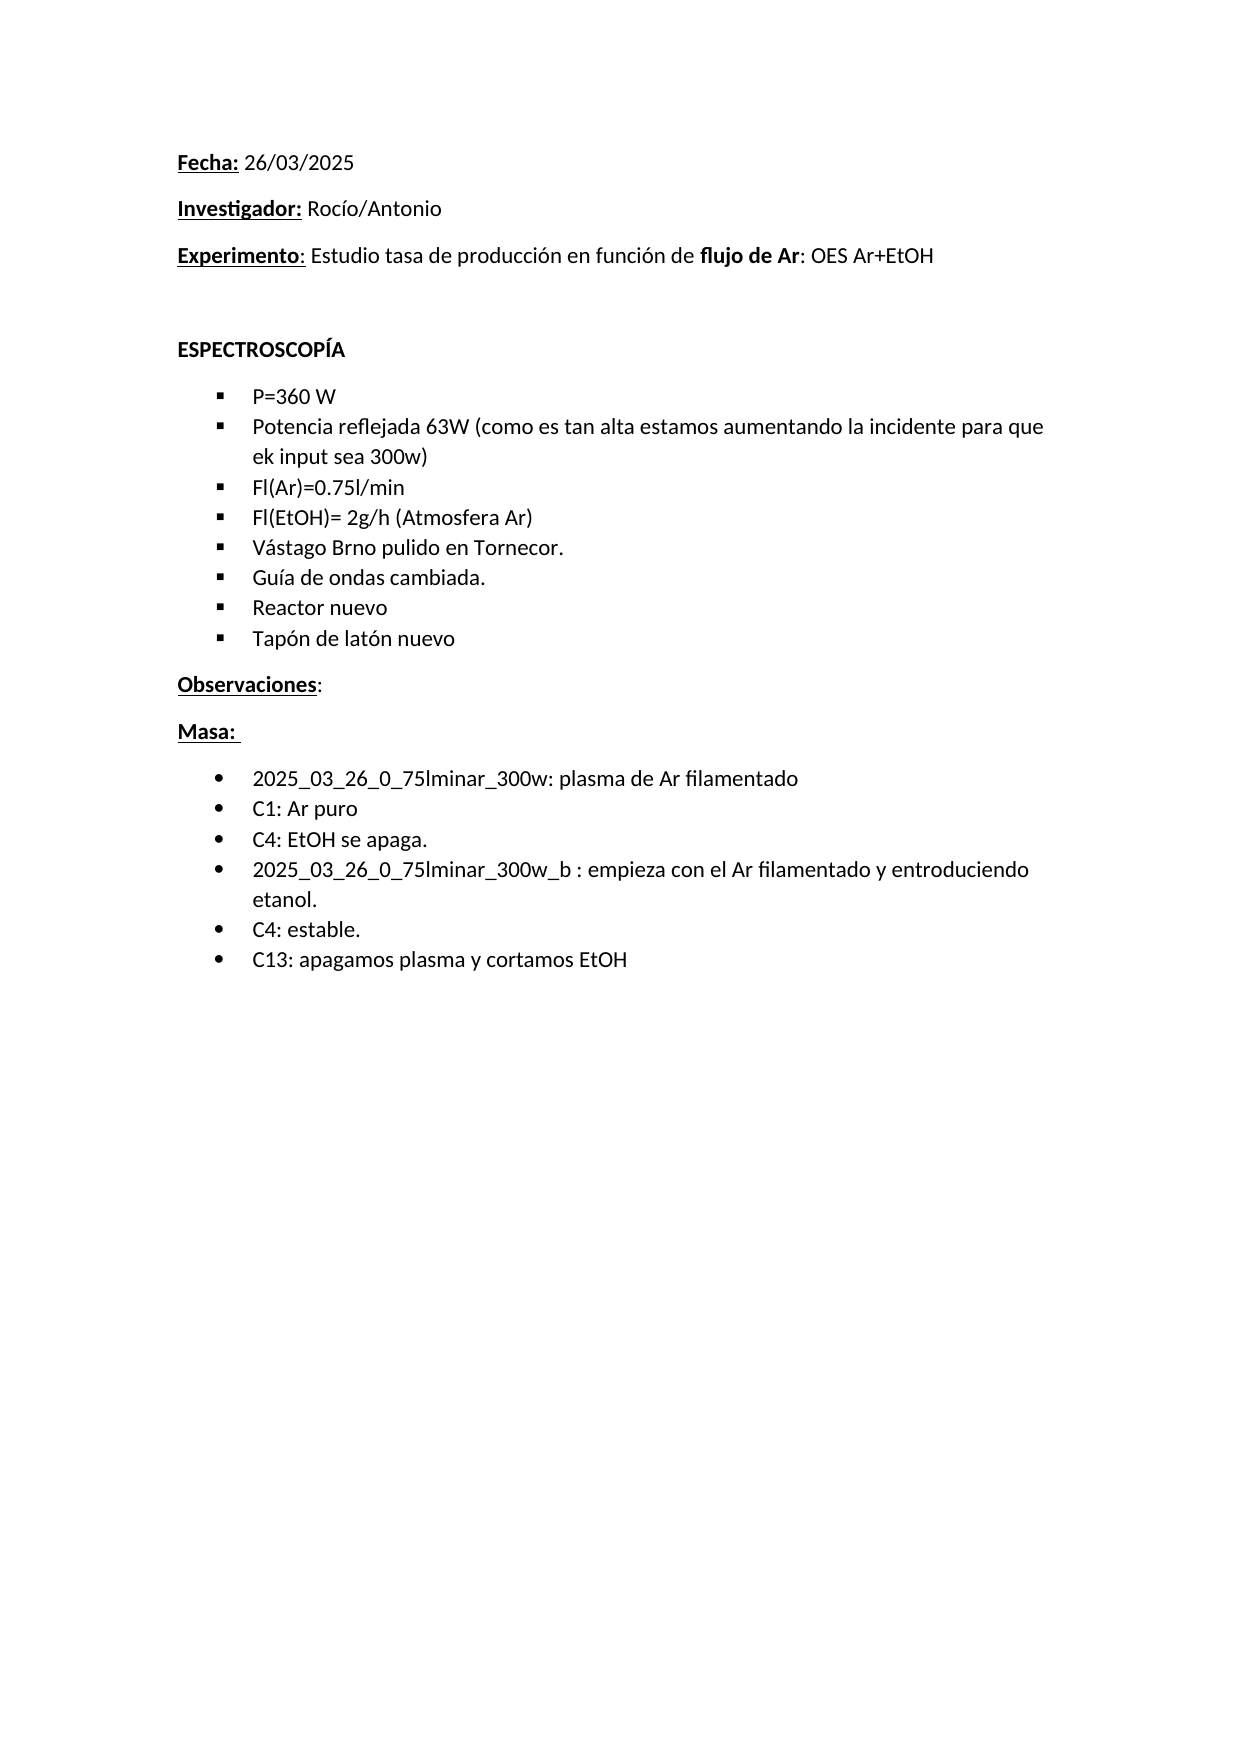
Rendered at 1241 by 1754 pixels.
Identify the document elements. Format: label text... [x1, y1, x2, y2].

list Vástago Brno pulido en Tornecor. [215, 533, 1063, 561]
list Fl(EtOH)= 2g/h (Atmosfera Ar) [215, 503, 1063, 531]
text Experimento: Estudio tasa de producción en función de flujo de Ar: OES Ar+EtOH [177, 241, 1063, 269]
list P=360 W [215, 382, 1063, 410]
list C4: EtOH se apaga. [215, 825, 1063, 853]
text Fecha: 26/03/2025 [177, 148, 1063, 176]
text ESPECTROSCOPÍA [177, 335, 1063, 363]
text Masa: [177, 717, 1063, 745]
list Tapón de latón nuevo [215, 624, 1063, 652]
list C4: estable. [215, 915, 1063, 943]
list Reactor nuevo [215, 593, 1063, 621]
list C1: Ar puro [215, 794, 1063, 822]
list Guía de ondas cambiada. [215, 563, 1063, 591]
list 2025_03_26_0_75lminar_300w: plasma de Ar filamentado [215, 764, 1063, 792]
text Investigador: Rocío/Antonio [177, 194, 1063, 222]
list 2025_03_26_0_75lminar_300w_b : empieza con el Ar filamentado y entroduciendo etanol. [215, 855, 1063, 913]
text Observaciones: [177, 671, 1063, 698]
list Fl(Ar)=0.75l/min [215, 473, 1063, 501]
list C13: apagamos plasma y cortamos EtOH [215, 946, 1063, 973]
list Potencia reflejada 63W (como es tan alta estamos aumentando la incidente para que ek input sea 300w) [215, 412, 1063, 470]
